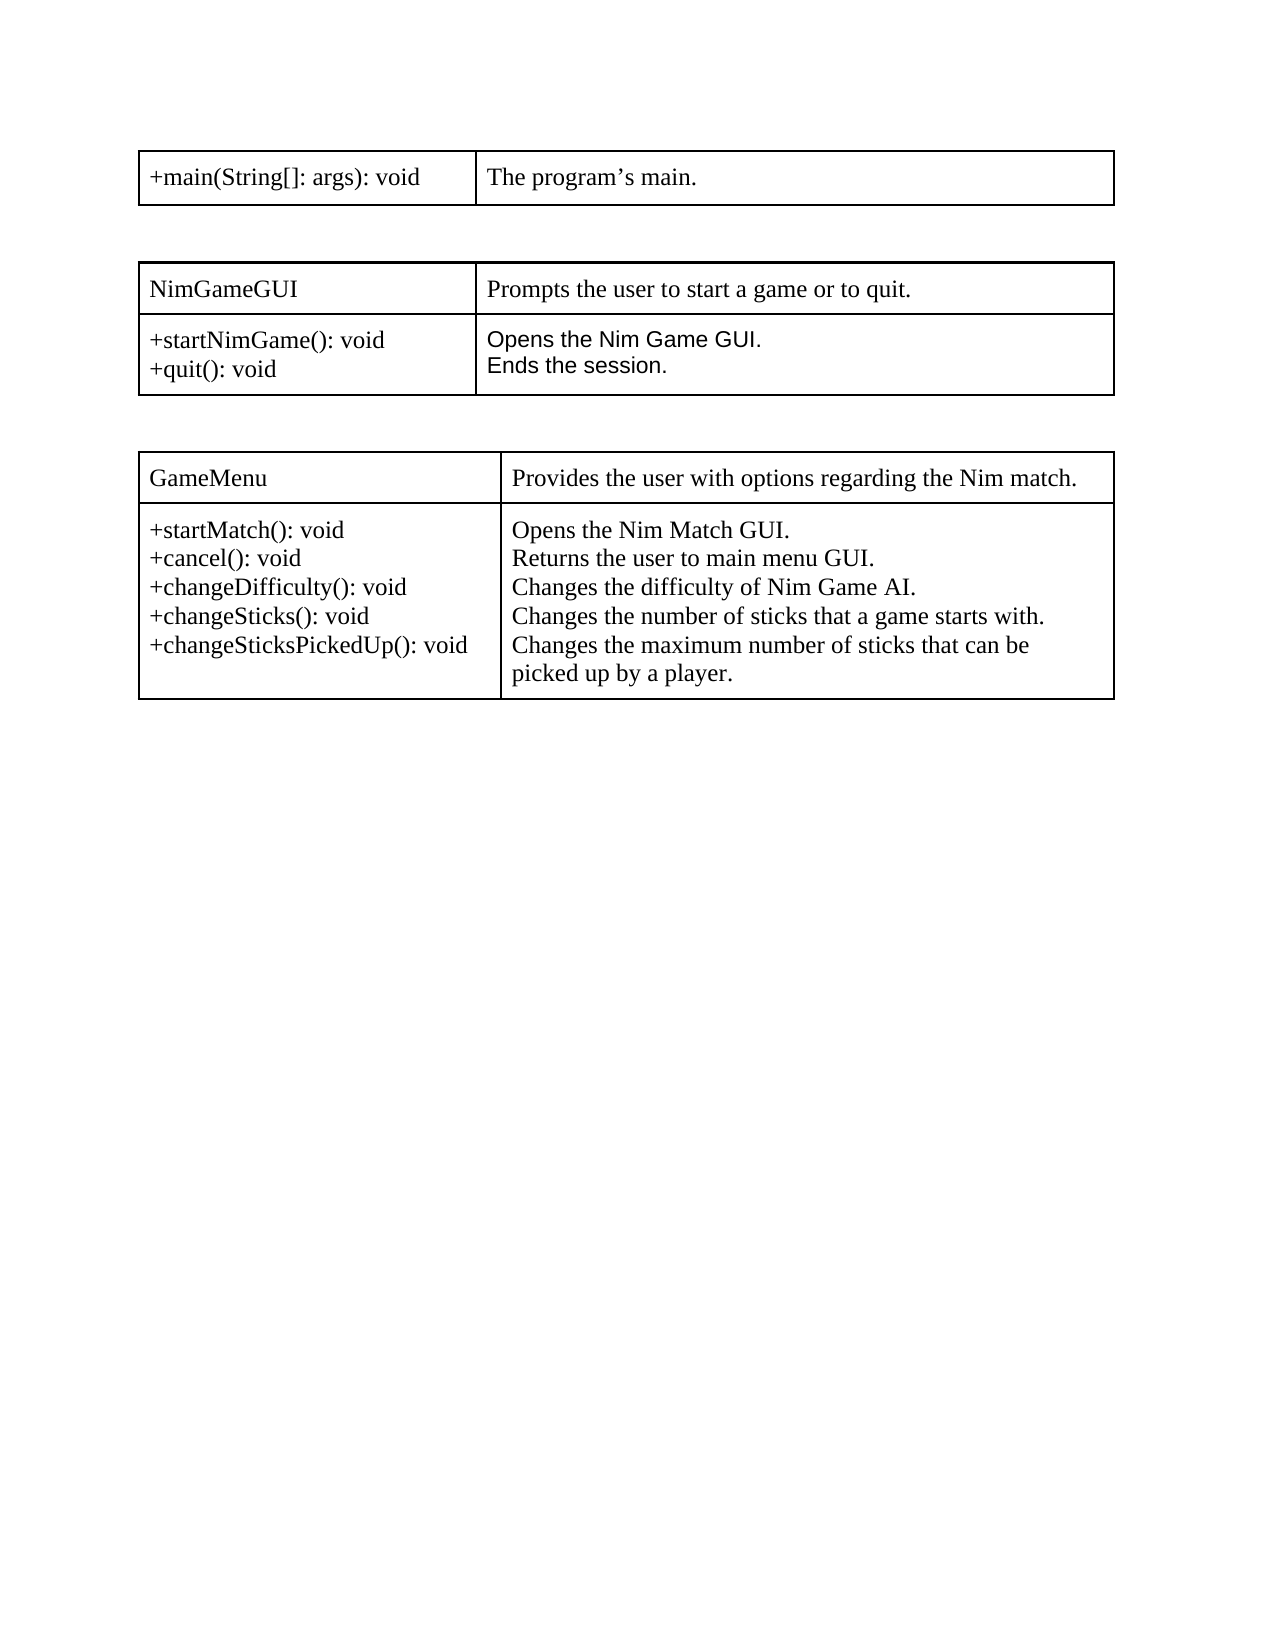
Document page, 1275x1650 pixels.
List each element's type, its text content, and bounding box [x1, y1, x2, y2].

table_cell +main(String[]: args): void [140, 152, 475, 204]
table_cell +startNimGame(): void +quit(): void [140, 315, 475, 393]
table_header Provides the user with options regarding the Nim match. [502, 453, 1113, 502]
table_header NimGameGUI [140, 264, 475, 313]
table_header GameMenu [140, 453, 500, 502]
table_header Prompts the user to start a game or to quit. [477, 264, 1113, 313]
table_cell The program’s main. [477, 152, 1113, 204]
table_cell +startMatch(): void +cancel(): void +changeDifficulty(): void +changeSticks(): void +changeSticksPickedUp(): void [140, 504, 500, 698]
table_cell Opens the Nim Match GUI. Returns the user to main menu GUI. Changes the difficulty of Nim Game AI. Changes the number of sticks that a game starts with. Changes the maximum number of sticks that can be picked up by a player. [502, 504, 1113, 698]
table_cell Opens the Nim Game GUI. Ends the session. [477, 315, 1113, 393]
